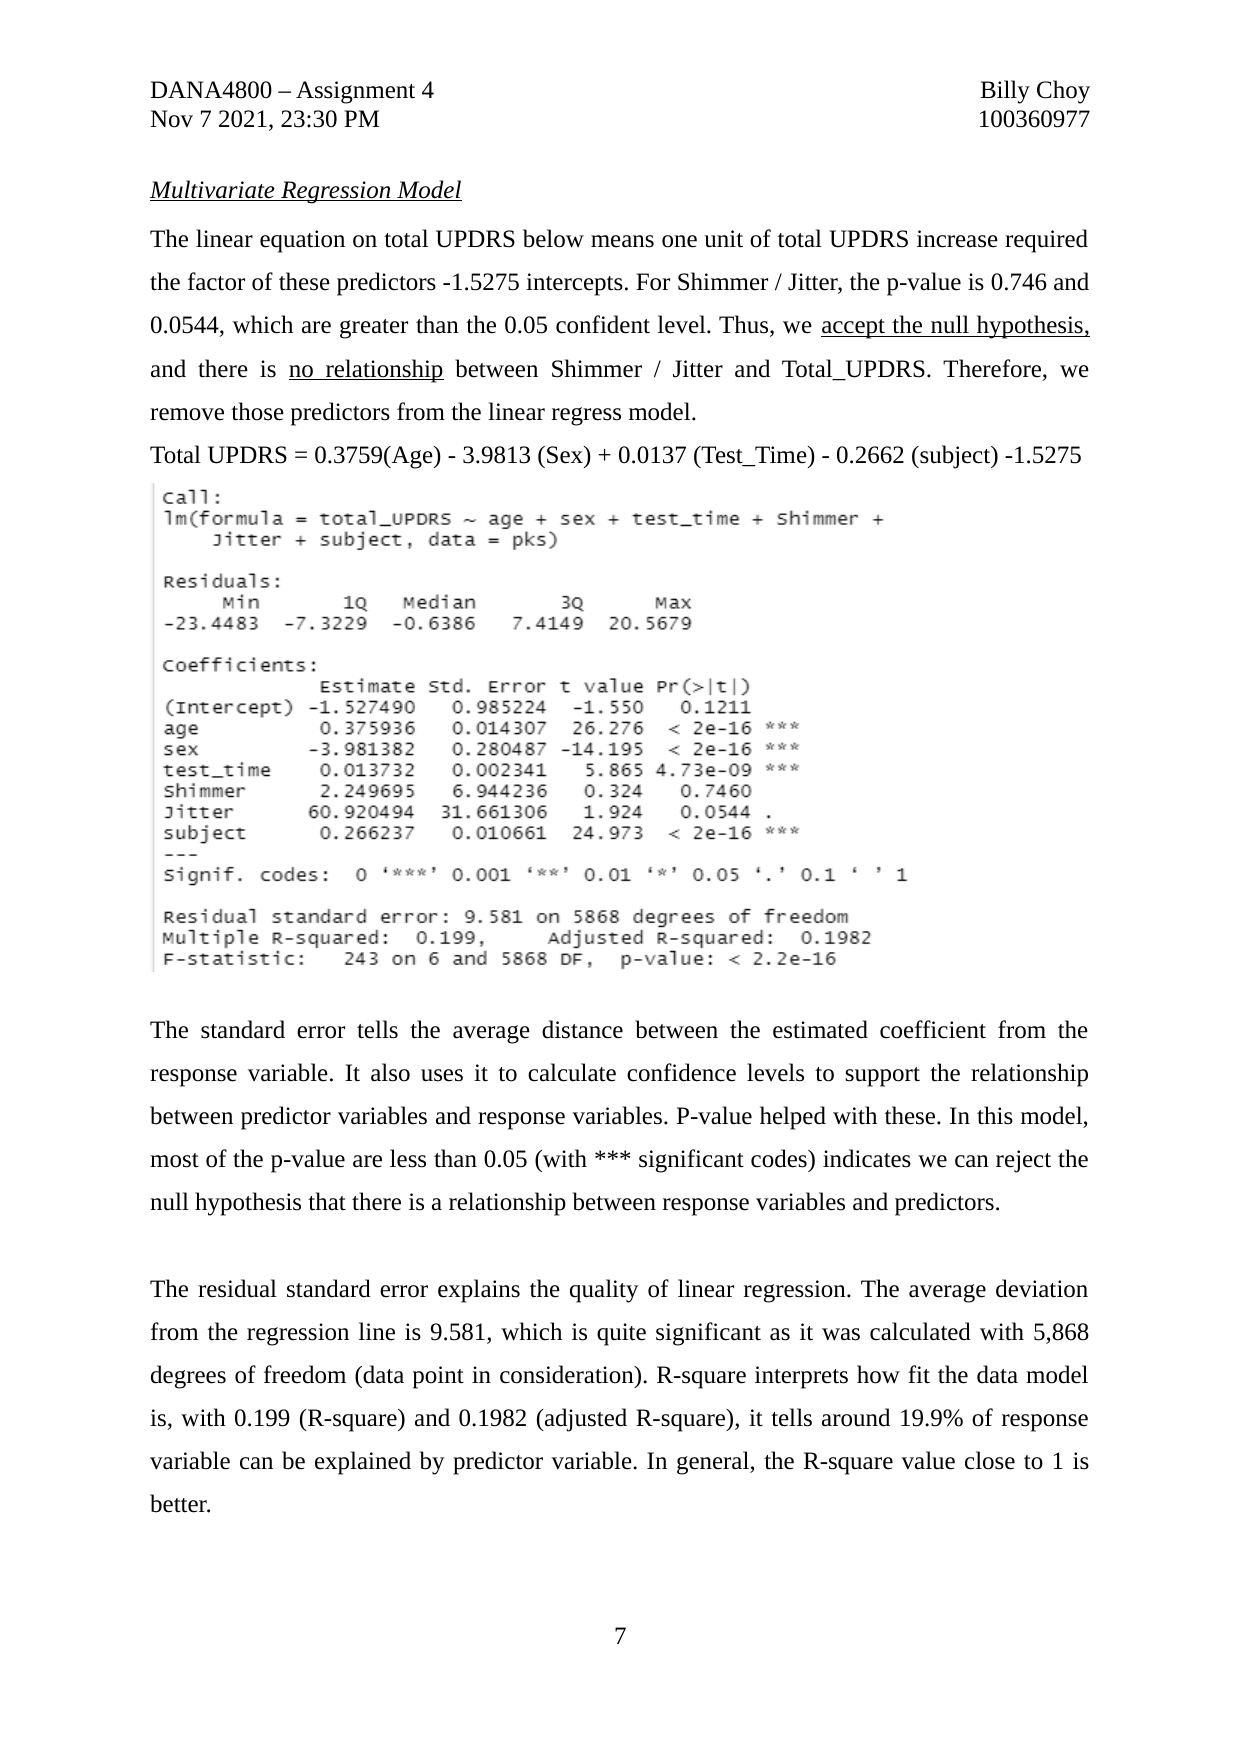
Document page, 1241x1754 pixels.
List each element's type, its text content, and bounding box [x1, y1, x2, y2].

picture [150, 483, 918, 972]
subtitle Multivariate Regression Model [150, 175, 1090, 204]
list The linear equation on total UPDRS below means one unit of total UPDRS increase required the factor of these predictors -1.5275 intercepts. For Shimmer / Jitter, the p-value is 0.746 and 0.0544, which are greater than the 0.05 confident level. Thus, we accept the null hypothesis, and there is no relationship between Shimmer / Jitter and Total_UPDRS. Therefore, we remove those predictors from the linear regress model. [150, 224, 1090, 426]
list The residual standard error explains the quality of linear regression. The average deviation from the regression line is 9.581, which is quite significant as it was calculated with 5,868 degrees of freedom (data point in consideration). R-square interprets how fit the data model is, with 0.199 (R-square) and 0.1982 (adjusted R-square), it tells around 19.9% of response variable can be explained by predictor variable. In general, the R-square value close to 1 is better. [150, 1274, 1090, 1518]
text Total UPDRS = 0.3759(Age) - 3.9813 (Sex) + 0.0137 (Test_Time) - 0.2662 (subject) -1.5275 [150, 440, 1090, 469]
list The standard error tells the average distance between the estimated coefficient from the response variable. It also uses it to calculate confidence levels to support the relationship between predictor variables and response variables. P-value helped with these. In this model, most of the p-value are less than 0.05 (with *** significant codes) indicates we can reject the null hypothesis that there is a relationship between response variables and predictors. [150, 1015, 1090, 1216]
